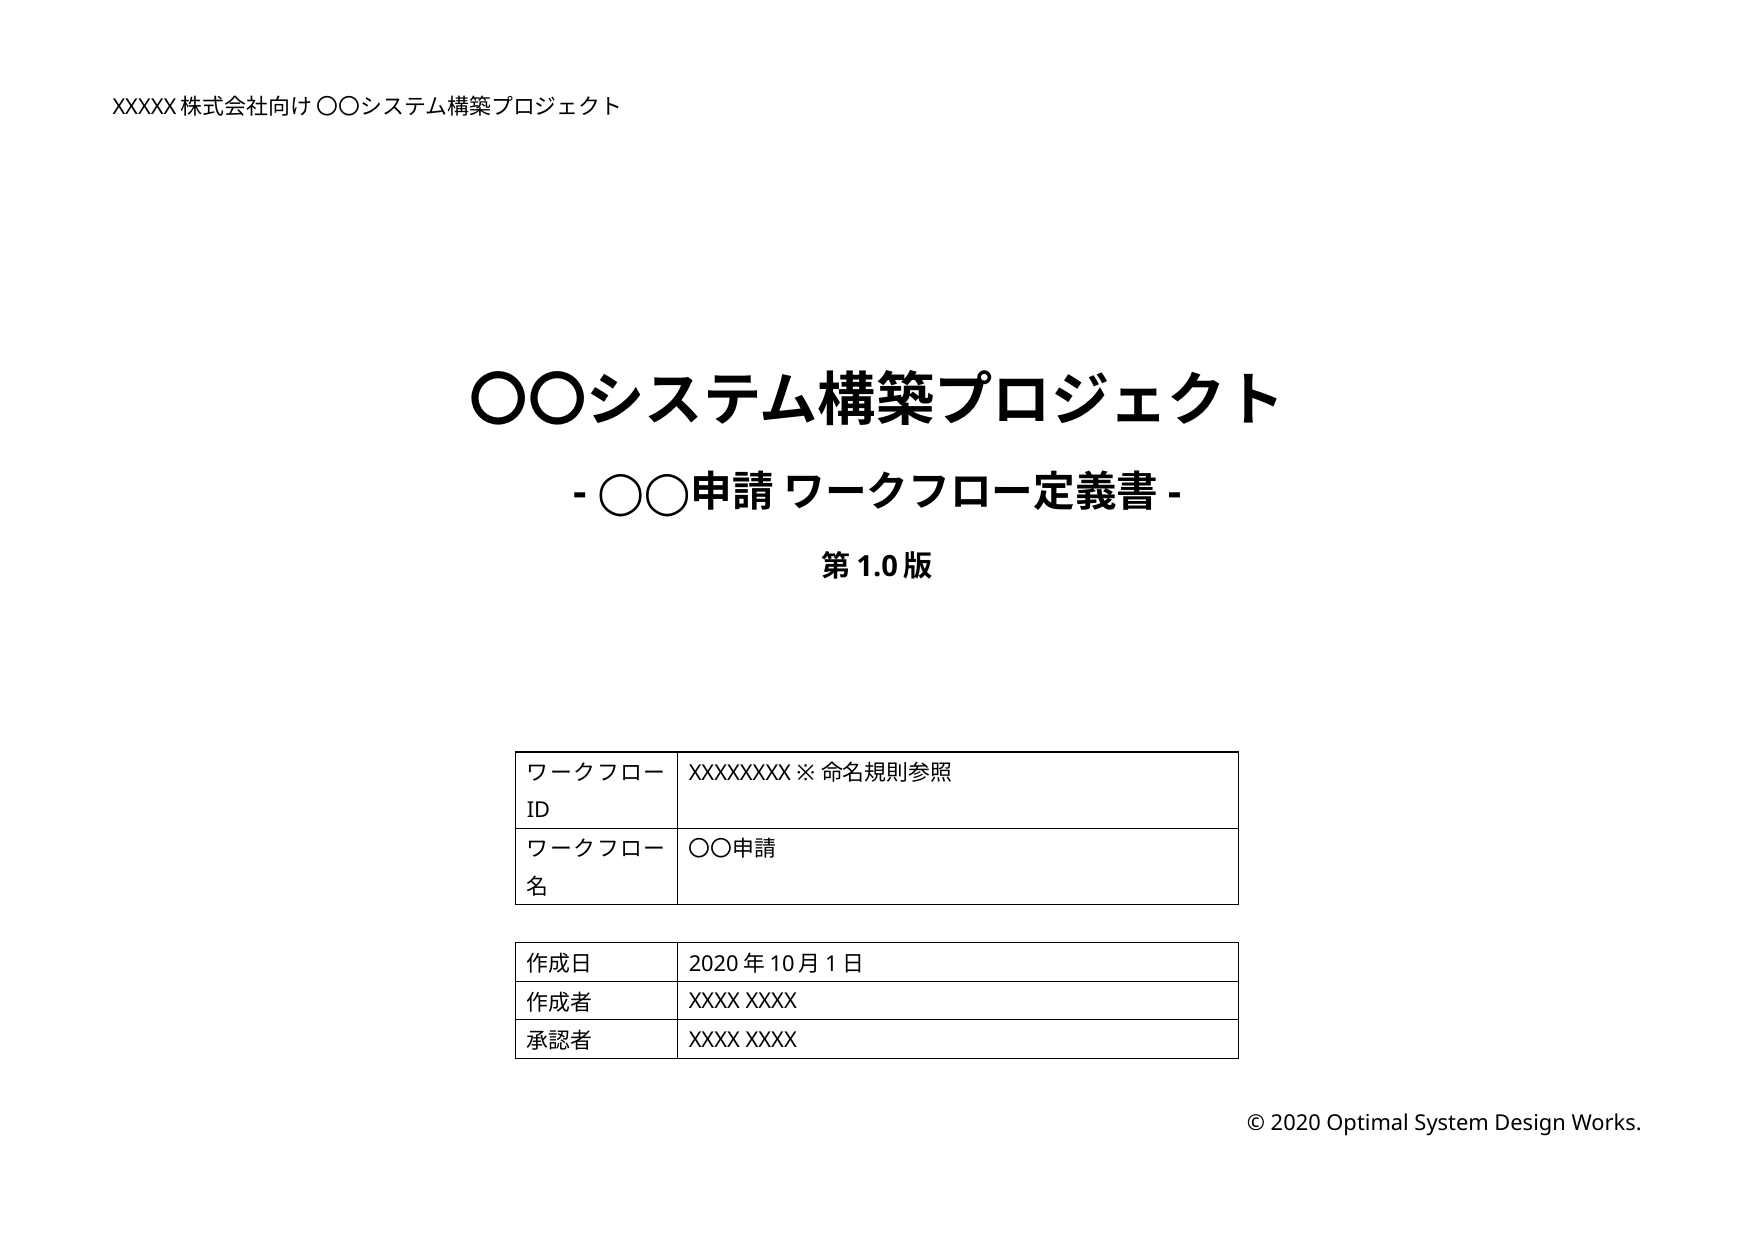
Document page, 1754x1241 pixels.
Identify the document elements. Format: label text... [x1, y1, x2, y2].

text 第1.0版 [112, 526, 1642, 601]
text - ◯◯申請 ワークフロー定義書 - [112, 451, 1642, 526]
table_cell ワークフロー名 [516, 829, 677, 903]
table_header ワークフローID [516, 753, 677, 827]
table_header XXXXXXXX ※ 命名規則参照 [678, 753, 1238, 827]
table_cell 作成者 [516, 982, 677, 1019]
table_header 2020年10月1日 [678, 943, 1238, 981]
table_header 作成日 [516, 943, 677, 981]
table_cell 承認者 [516, 1020, 677, 1058]
table_cell 〇〇申請 [678, 829, 1238, 903]
table_cell XXXX XXXX [678, 982, 1238, 1019]
table_cell XXXX XXXX [678, 1020, 1238, 1058]
text 〇〇システム構築プロジェクト [112, 339, 1642, 451]
